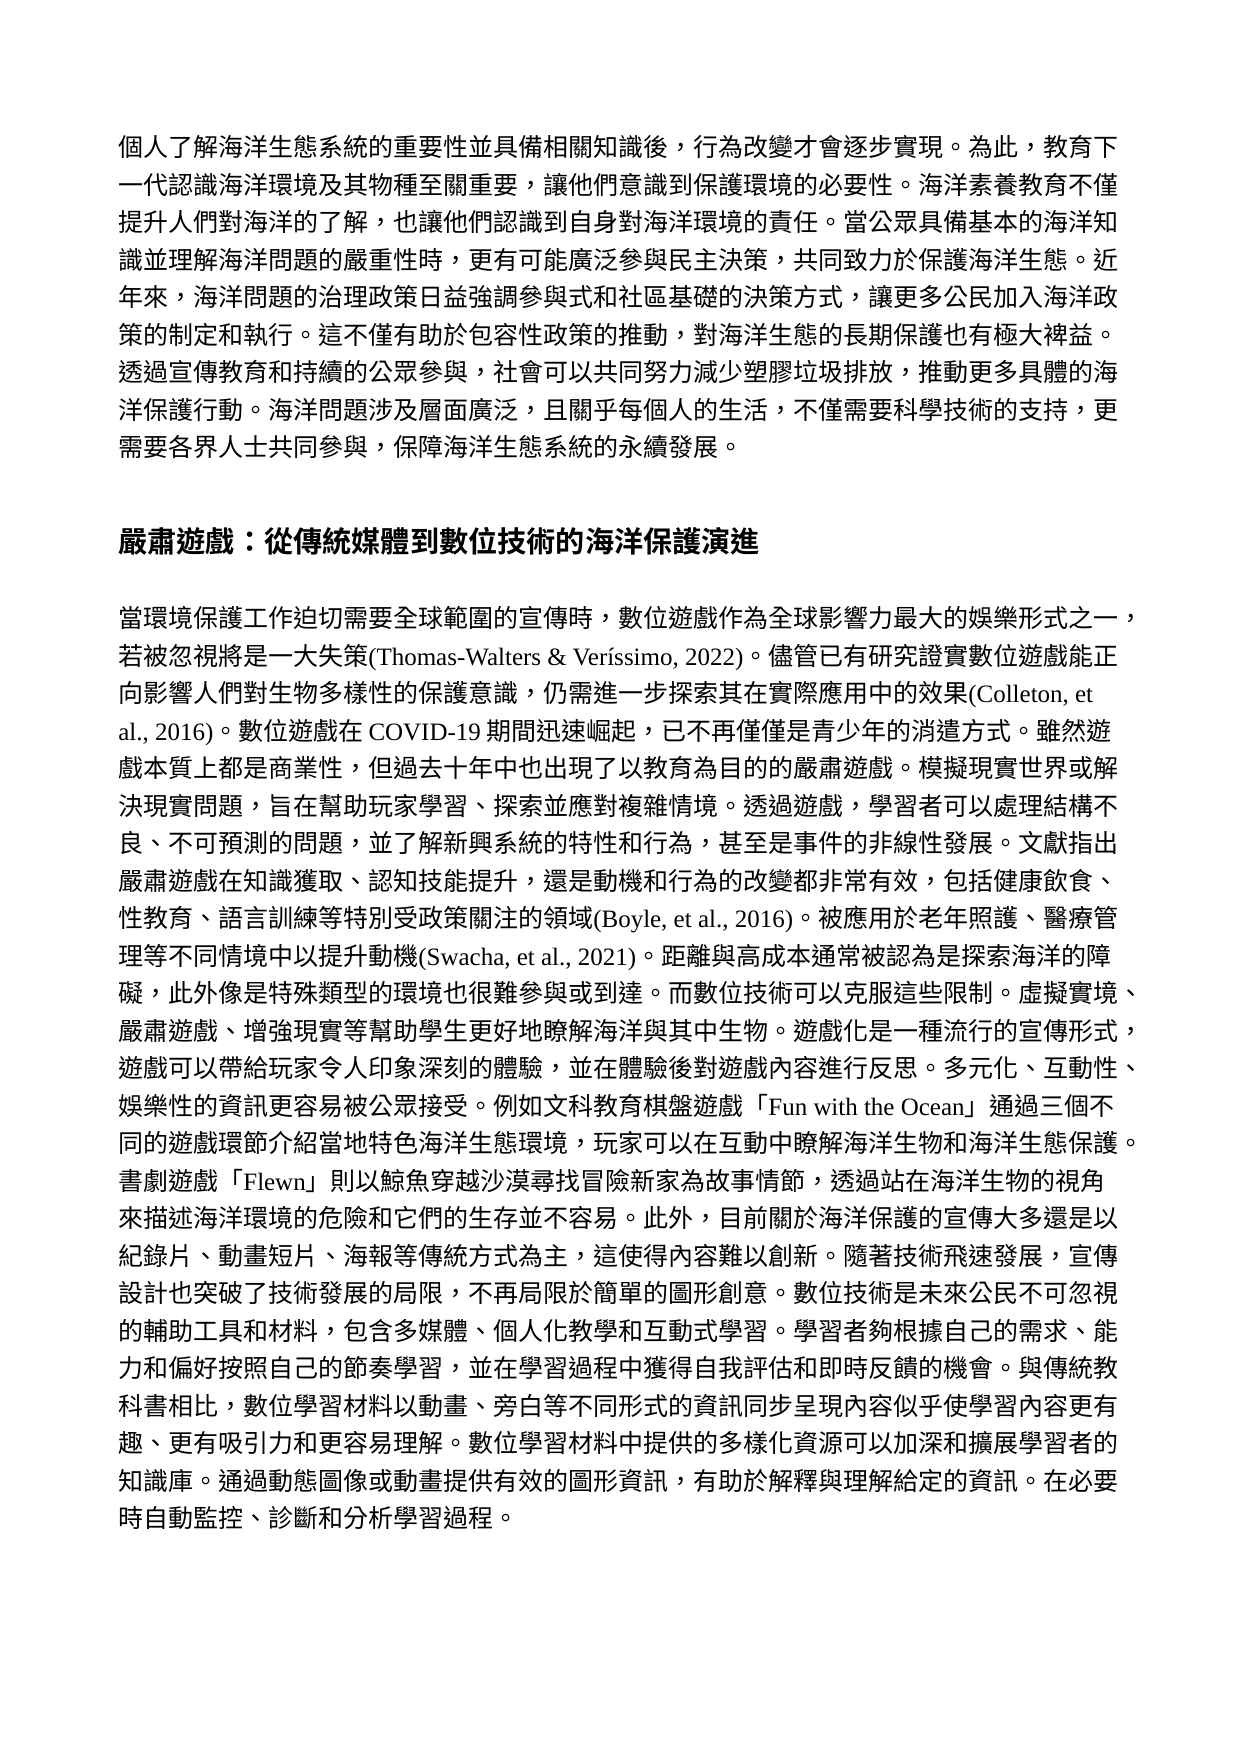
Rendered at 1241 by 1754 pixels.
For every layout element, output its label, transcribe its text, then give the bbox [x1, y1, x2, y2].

text 當環境保護工作迫切需要全球範圍的宣傳時，數位遊戲作為全球影響力最大的娛樂形式之一，若被忽視將是一大失策(Thomas‐Walters & Veríssimo, 2022)。儘管已有研究證實數位遊戲能正向影響人們對生物多樣性的保護意識，仍需進一步探索其在實際應用中的效果(Colleton, et al., 2016)。數位遊戲在COVID-19期間迅速崛起，已不再僅僅是青少年的消遣方式。雖然遊戲本質上都是商業性，但過去十年中也出現了以教育為目的的嚴肅遊戲。模擬現實世界或解決現實問題，旨在幫助玩家學習、探索並應對複雜情境。透過遊戲，學習者可以處理結構不良、不可預測的問題，並了解新興系統的特性和行為，甚至是事件的非線性發展。文獻指出嚴肅遊戲在知識獲取、認知技能提升，還是動機和行為的改變都非常有效，包括健康飲食、性教育、語言訓練等特別受政策關注的領域(Boyle, et al., 2016)。被應用於老年照護、醫療管理等不同情境中以提升動機(Swacha, et al., 2021)。距離與高成本通常被認為是探索海洋的障礙，此外像是特殊類型的環境也很難參與或到達。而數位技術可以克服這些限制。虛擬實境、嚴肅遊戲、增強現實等幫助學生更好地瞭解海洋與其中生物。遊戲化是一種流行的宣傳形式，遊戲可以帶給玩家令人印象深刻的體驗，並在體驗後對遊戲內容進行反思。多元化、互動性、娛樂性的資訊更容易被公眾接受。例如文科教育棋盤遊戲「Fun with the Ocean」通過三個不同的遊戲環節介紹當地特色海洋生態環境，玩家可以在互動中瞭解海洋生物和海洋生態保護。書劇遊戲「Flewn」則以鯨魚穿越沙漠尋找冒險新家為故事情節，透過站在海洋生物的視角來描述海洋環境的危險和它們的生存並不容易。此外，目前關於海洋保護的宣傳大多還是以紀錄片、動畫短片、海報等傳統方式為主，這使得內容難以創新。隨著技術飛速發展，宣傳設計也突破了技術發展的局限，不再局限於簡單的圖形創意。數位技術是未來公民不可忽視的輔助工具和材料，包含多媒體、個人化教學和互動式學習。學習者夠根據自己的需求、能力和偏好按照自己的節奏學習，並在學習過程中獲得自我評估和即時反饋的機會。與傳統教科書相比，數位學習材料以動畫、旁白等不同形式的資訊同步呈現內容似乎使學習內容更有趣、更有吸引力和更容易理解。數位學習材料中提供的多樣化資源可以加深和擴展學習者的知識庫。通過動態圖像或動畫提供有效的圖形資訊，有助於解釋與理解給定的資訊。在必要時自動監控、診斷和分析學習過程。 [118, 598, 1122, 1536]
subtitle 嚴肅遊戲：從傳統媒體到數位技術的海洋保護演進 [118, 502, 1122, 577]
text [118, 127, 1122, 464]
